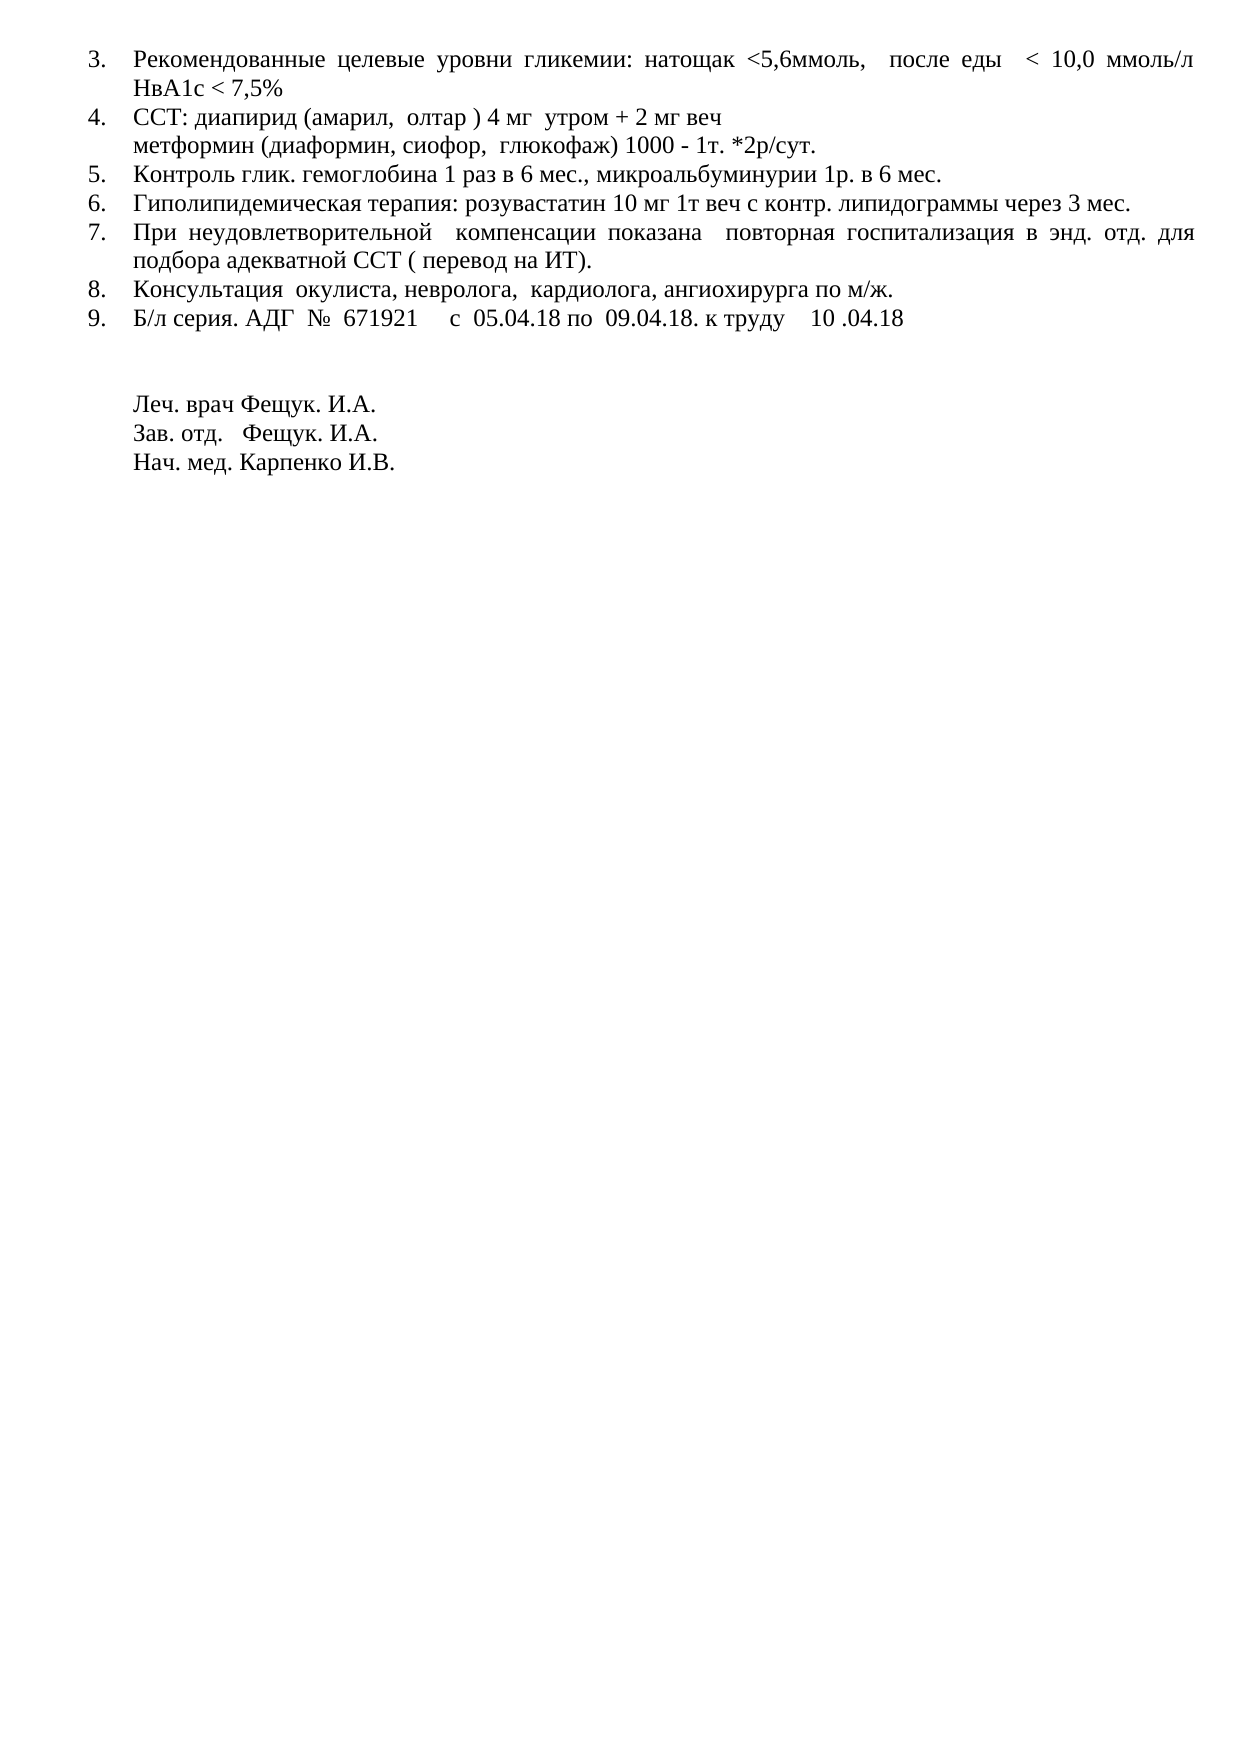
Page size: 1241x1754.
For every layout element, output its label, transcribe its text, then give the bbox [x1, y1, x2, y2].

list Консультация окулиста, невролога, кардиолога, ангиохирурга по м/ж. [88, 274, 1196, 303]
text Леч. врач [133, 389, 1196, 418]
list Контроль глик. гемоглобина 1 раз в 6 мес., 1р. в 6 мес. [88, 159, 1196, 188]
list Б/л серия. АДГ № 671921 с 05.04.18 по 09.04.18. к труду 10 .04.18 [88, 303, 1196, 332]
list ССТ: диапирид (амарил, олтар ) 4 мг утром + 2 мг веч [88, 102, 1196, 131]
list Гиполипидемическая терапия: розувастатин 10 мг 1т веч с контр. липидограммы через 3 мес. [88, 188, 1196, 217]
text Нач. мед. Карпенко И.В. [133, 447, 1196, 476]
text метформин (диаформин, сиофор, глюкофаж) 1000 - 1т. *2р/сут. [133, 131, 1196, 159]
list Рекомендованные целевые уровни гликемии: натощак <5,6ммоль, после еды < 10,0 ммоль/л НвА1с < 7,5% [88, 44, 1196, 102]
list При неудовлетворительной компенсации показана повторная госпитализация в энд. отд. для подбора адекватной ССТ ( перевод на ИТ). [88, 217, 1196, 274]
